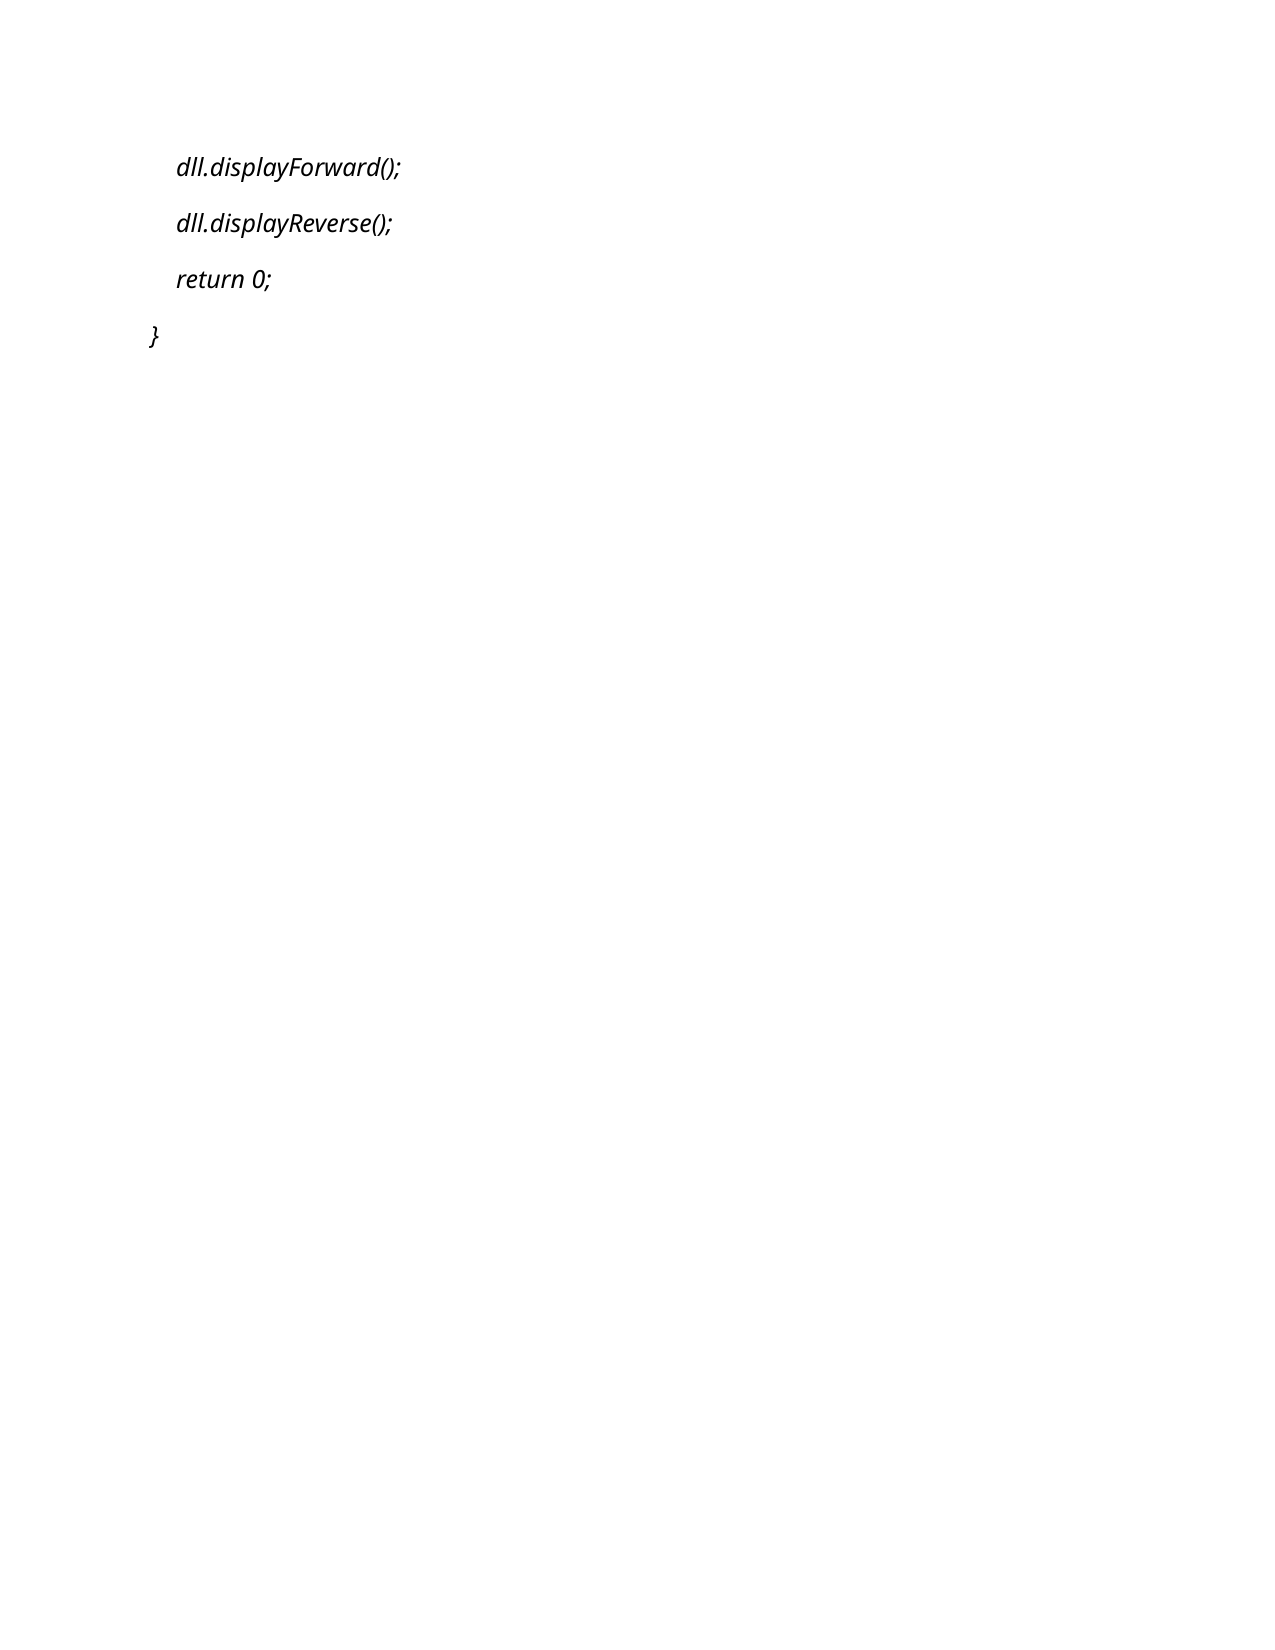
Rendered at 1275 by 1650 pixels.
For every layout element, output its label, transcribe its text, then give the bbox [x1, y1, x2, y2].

text dll.displayForward(); [150, 150, 1125, 184]
text dll.displayReverse(); [150, 206, 1125, 240]
text return 0; [150, 262, 1125, 296]
text } [150, 317, 1125, 352]
